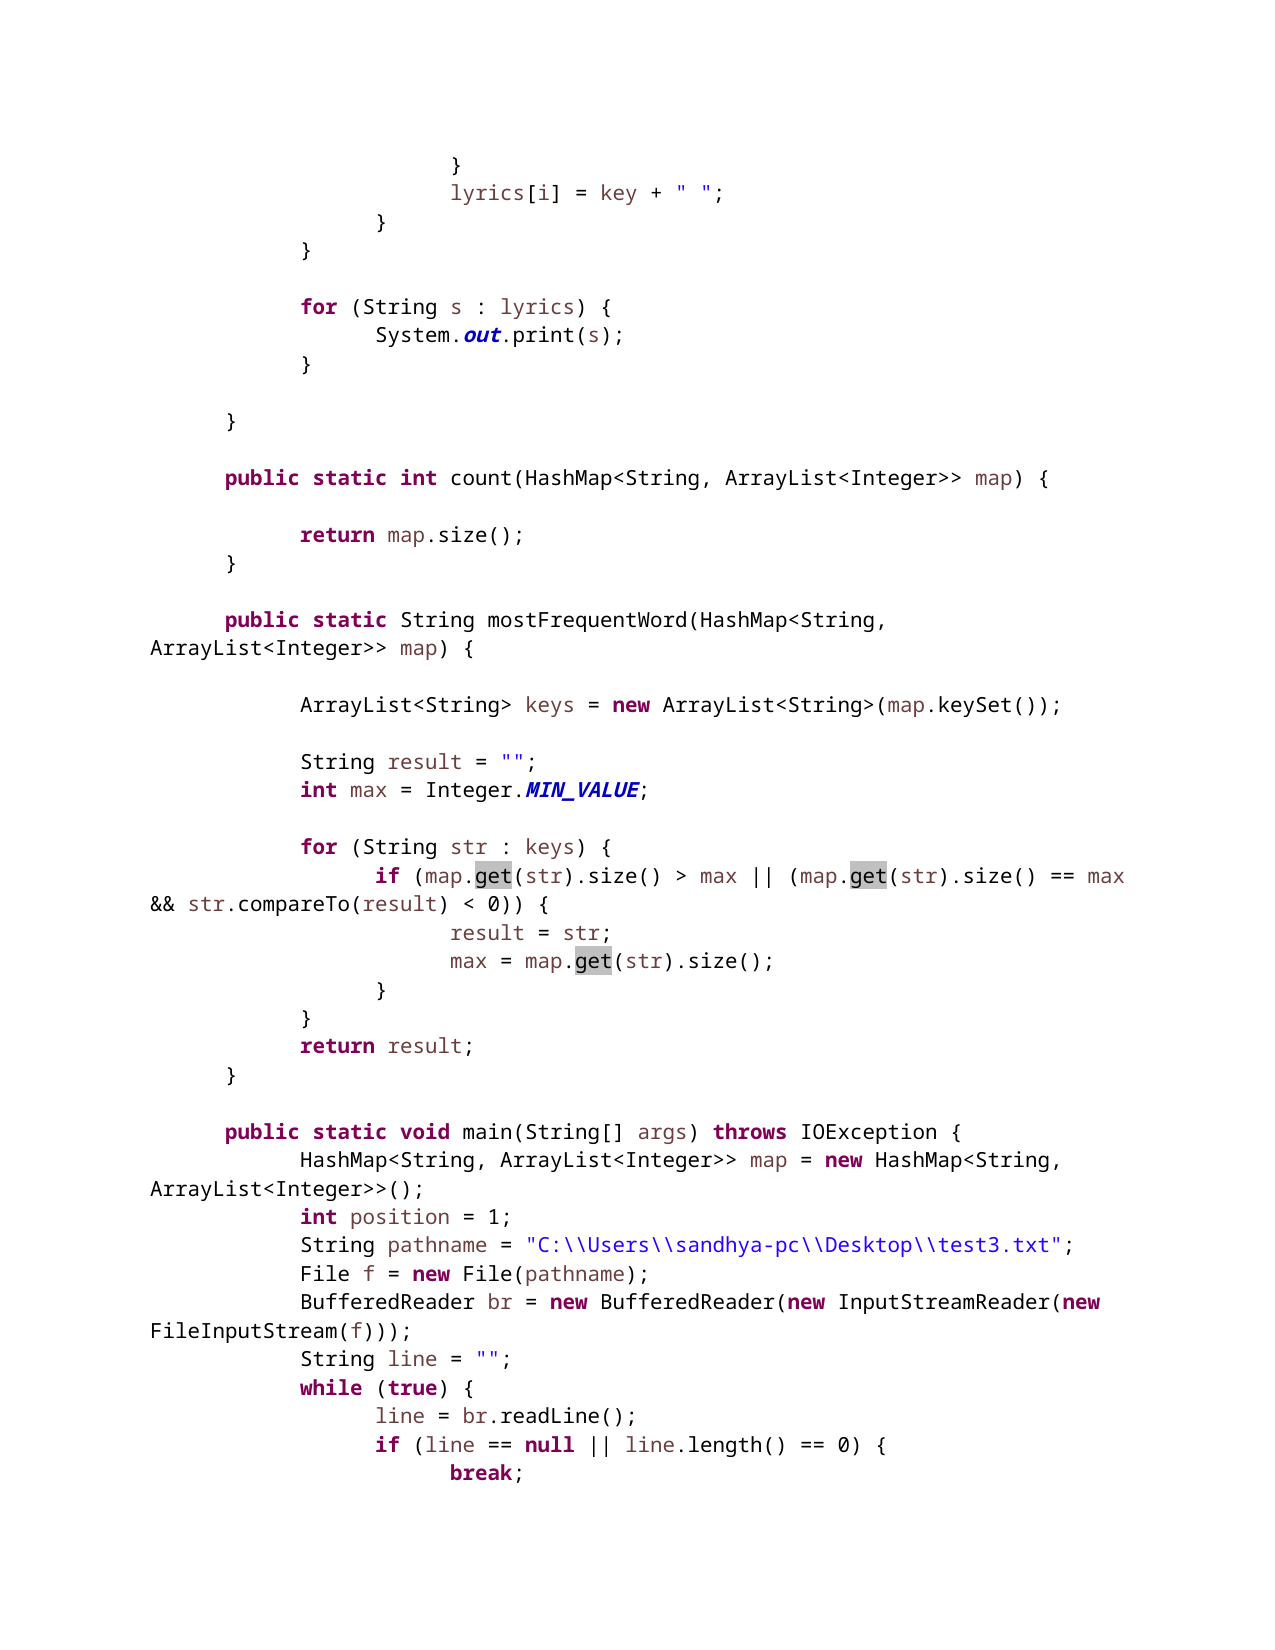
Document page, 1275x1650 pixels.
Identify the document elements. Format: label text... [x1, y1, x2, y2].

text public static void main(String[] args) throws IOException { [150, 1117, 1125, 1145]
text } [150, 150, 1125, 178]
text return result; [150, 1032, 1125, 1060]
text line = br.readLine(); [150, 1401, 1125, 1430]
text max = map.get(str).size(); [612, 946, 1125, 975]
text if (line == null || line.length() == 0) { [150, 1430, 1125, 1458]
text ArrayList<String> keys = new ArrayList<String>(map.keySet()); [150, 690, 1125, 719]
text } [150, 975, 1125, 1003]
text String pathname = "C:\\Users\\sandhya-pc\\Desktop\\test3.txt"; [150, 1231, 1125, 1259]
text int position = 1; [150, 1202, 1125, 1231]
text public static int count(HashMap<String, ArrayList<Integer>> map) { [150, 463, 1125, 491]
text lyrics[i] = key + " "; [150, 178, 1125, 207]
text int max = Integer.MIN_VALUE; [150, 776, 1125, 804]
text } [150, 207, 1125, 235]
text for (String s : lyrics) { [150, 292, 1125, 321]
text public static String mostFrequentWord(HashMap<String, ArrayList<Integer>> map) { [150, 605, 1125, 662]
text } [150, 406, 1125, 434]
text result = str; [150, 918, 1125, 946]
text BufferedReader br = new BufferedReader(new InputStreamReader(new FileInputStream(f))); [150, 1287, 1125, 1344]
text } [150, 235, 1125, 264]
text } [150, 548, 1125, 577]
text String line = ""; [150, 1344, 1125, 1373]
text System.out.print(s); [150, 321, 1125, 349]
text for (String str : keys) { [150, 832, 1125, 861]
text break; [150, 1458, 1125, 1487]
text while (true) { [150, 1373, 1125, 1401]
text max = map.get(str).size(); [150, 946, 575, 975]
text } [150, 1060, 1125, 1088]
text File f = new File(pathname); [150, 1259, 1125, 1287]
text HashMap<String, ArrayList<Integer>> map = new HashMap<String, ArrayList<Integer>>(); [150, 1145, 1125, 1202]
text if (map.get(str).size() > max || (map.get(str).size() == max && str.compareTo(result) < 0)) { [150, 861, 1125, 918]
text return map.size(); [150, 520, 1125, 548]
text } [150, 1003, 1125, 1032]
text } [150, 349, 1125, 377]
text String result = ""; [150, 747, 1125, 776]
